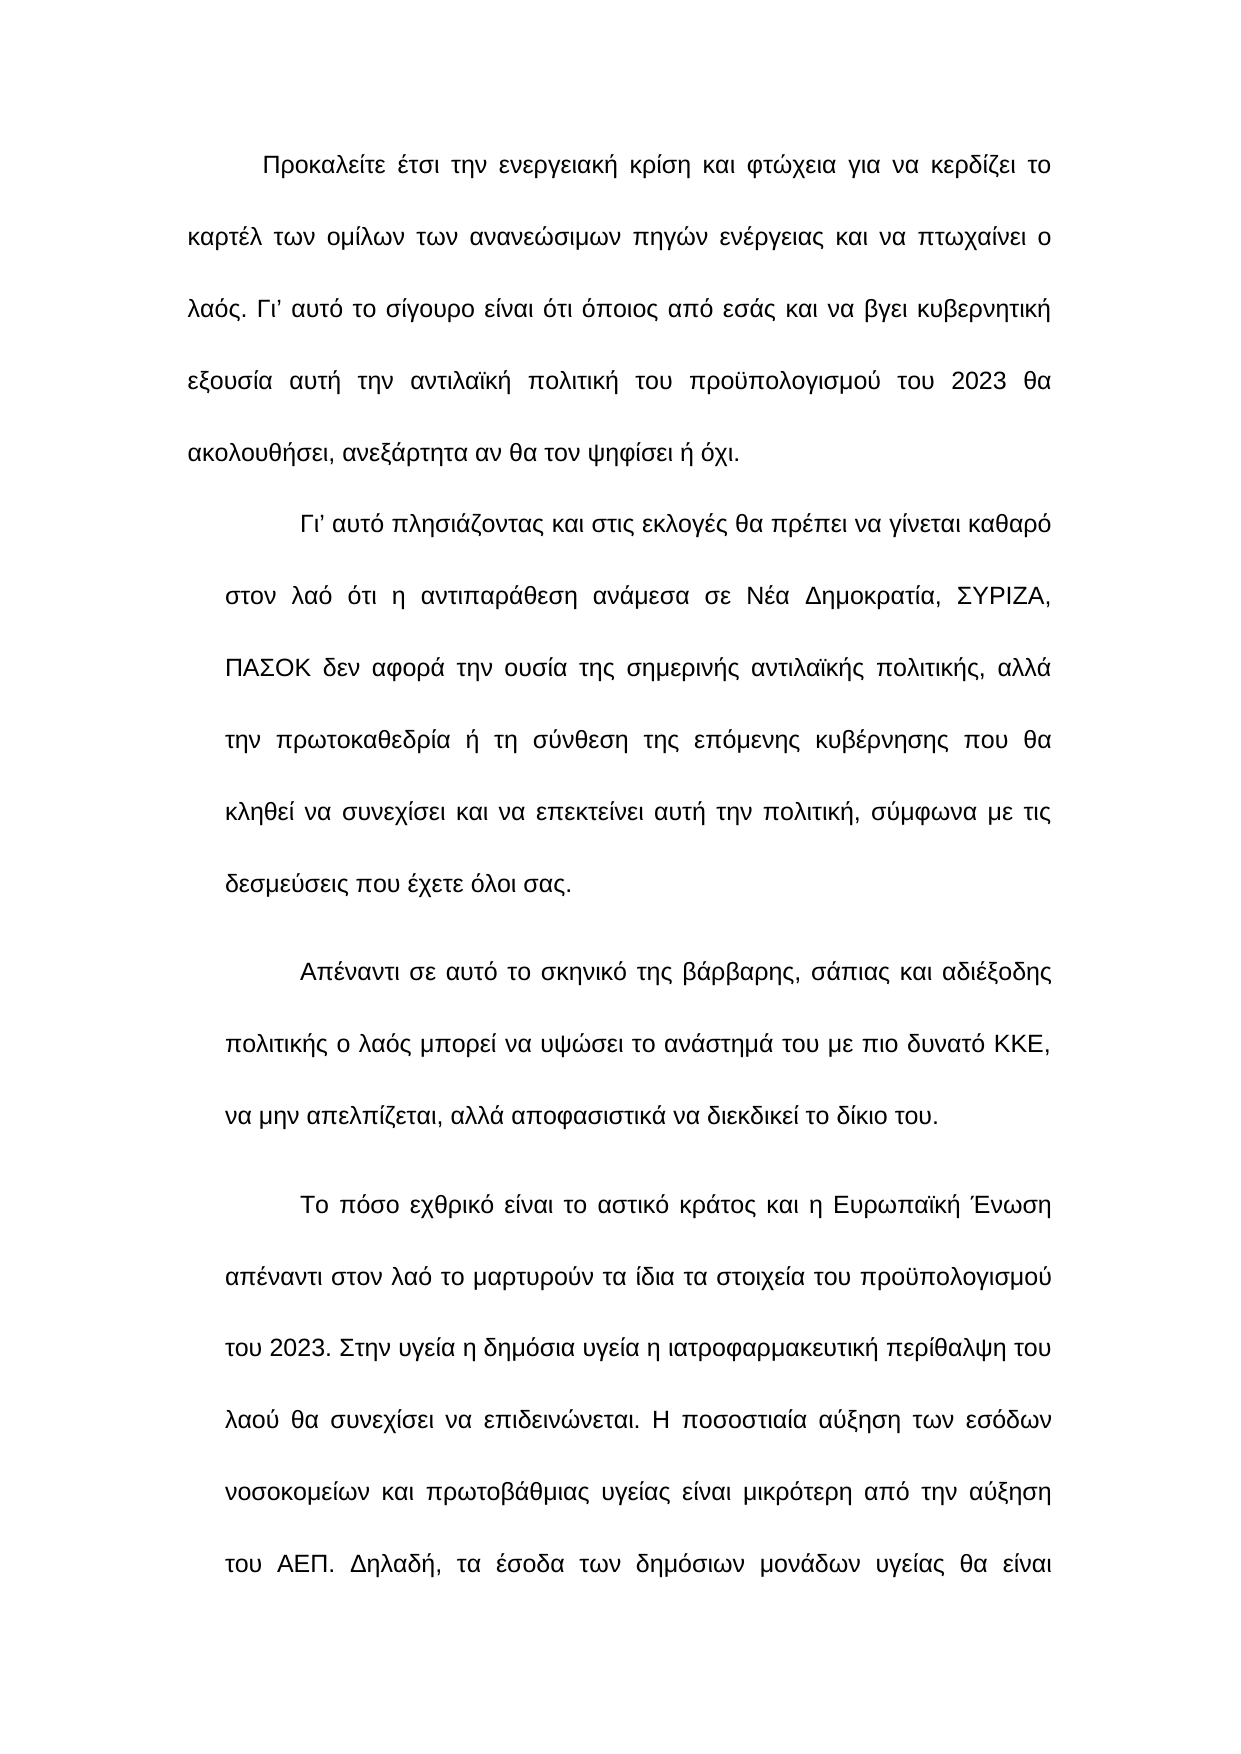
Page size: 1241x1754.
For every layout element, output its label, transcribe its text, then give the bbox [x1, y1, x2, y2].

text Γι’ αυτό πλησιάζοντας και στις εκλογές θα πρέπει να γίνεται καθαρό στον λαό ότι η αντιπαράθεση ανάμεσα σε Νέα Δημοκρατία, ΣΥΡΙΖΑ, ΠΑΣΟΚ δεν αφορά την ουσία της σημερινής αντιλαϊκής πολιτικής, αλλά την πρωτοκαθεδρία ή τη σύνθεση της επόμενης κυβέρνησης που θα κληθεί να συνεχίσει και να επεκτείνει αυτή την πολιτική, σύμφωνα με τις δεσμεύσεις που έχετε όλοι σας. [225, 509, 1053, 897]
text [225, 1189, 1053, 1578]
text Απέναντι σε αυτό το σκηνικό της βάρβαρης, σάπιας και αδιέξοδης πολιτικής ο λαός μπορεί να υψώσει το ανάστημά του με πιο δυνατό ΚΚΕ, να μην απελπίζεται, αλλά αποφασιστικά να διεκδικεί το δίκιο του. [225, 957, 1053, 1130]
text Προκαλείτε έτσι την ενεργειακή κρίση και φτώχεια για να κερδίζει το καρτέλ των ομίλων των ανανεώσιμων πηγών ενέργειας και να πτωχαίνει ο λαός. Γι’ αυτό το σίγουρο είναι ότι όποιος από εσάς και να βγει κυβερνητική εξουσία αυτή την αντιλαϊκή πολιτική του προϋπολογισμού του 2023 θα ακολουθήσει, ανεξάρτητα αν θα τον ψηφίσει ή όχι. [187, 150, 1053, 466]
